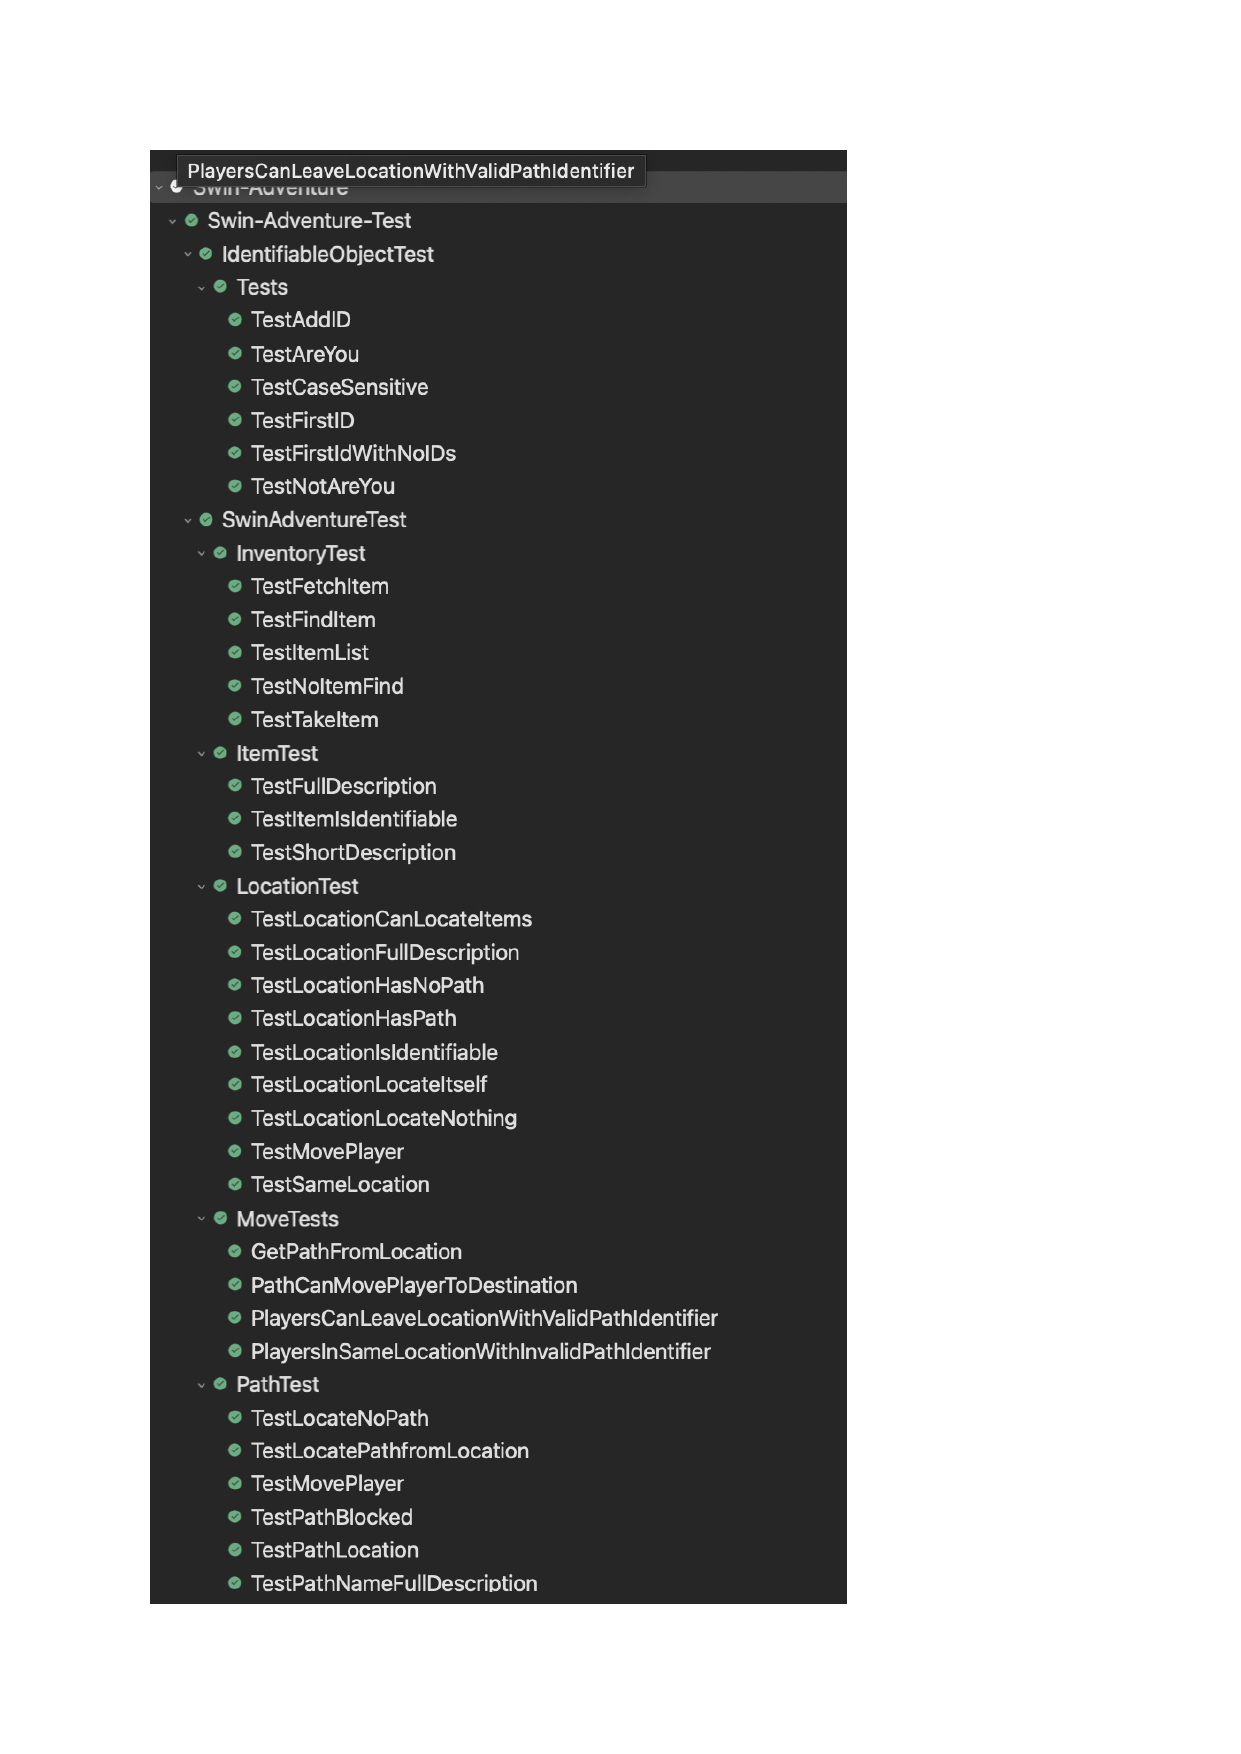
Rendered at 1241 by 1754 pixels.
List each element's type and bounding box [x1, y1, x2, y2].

picture [150, 150, 847, 1604]
